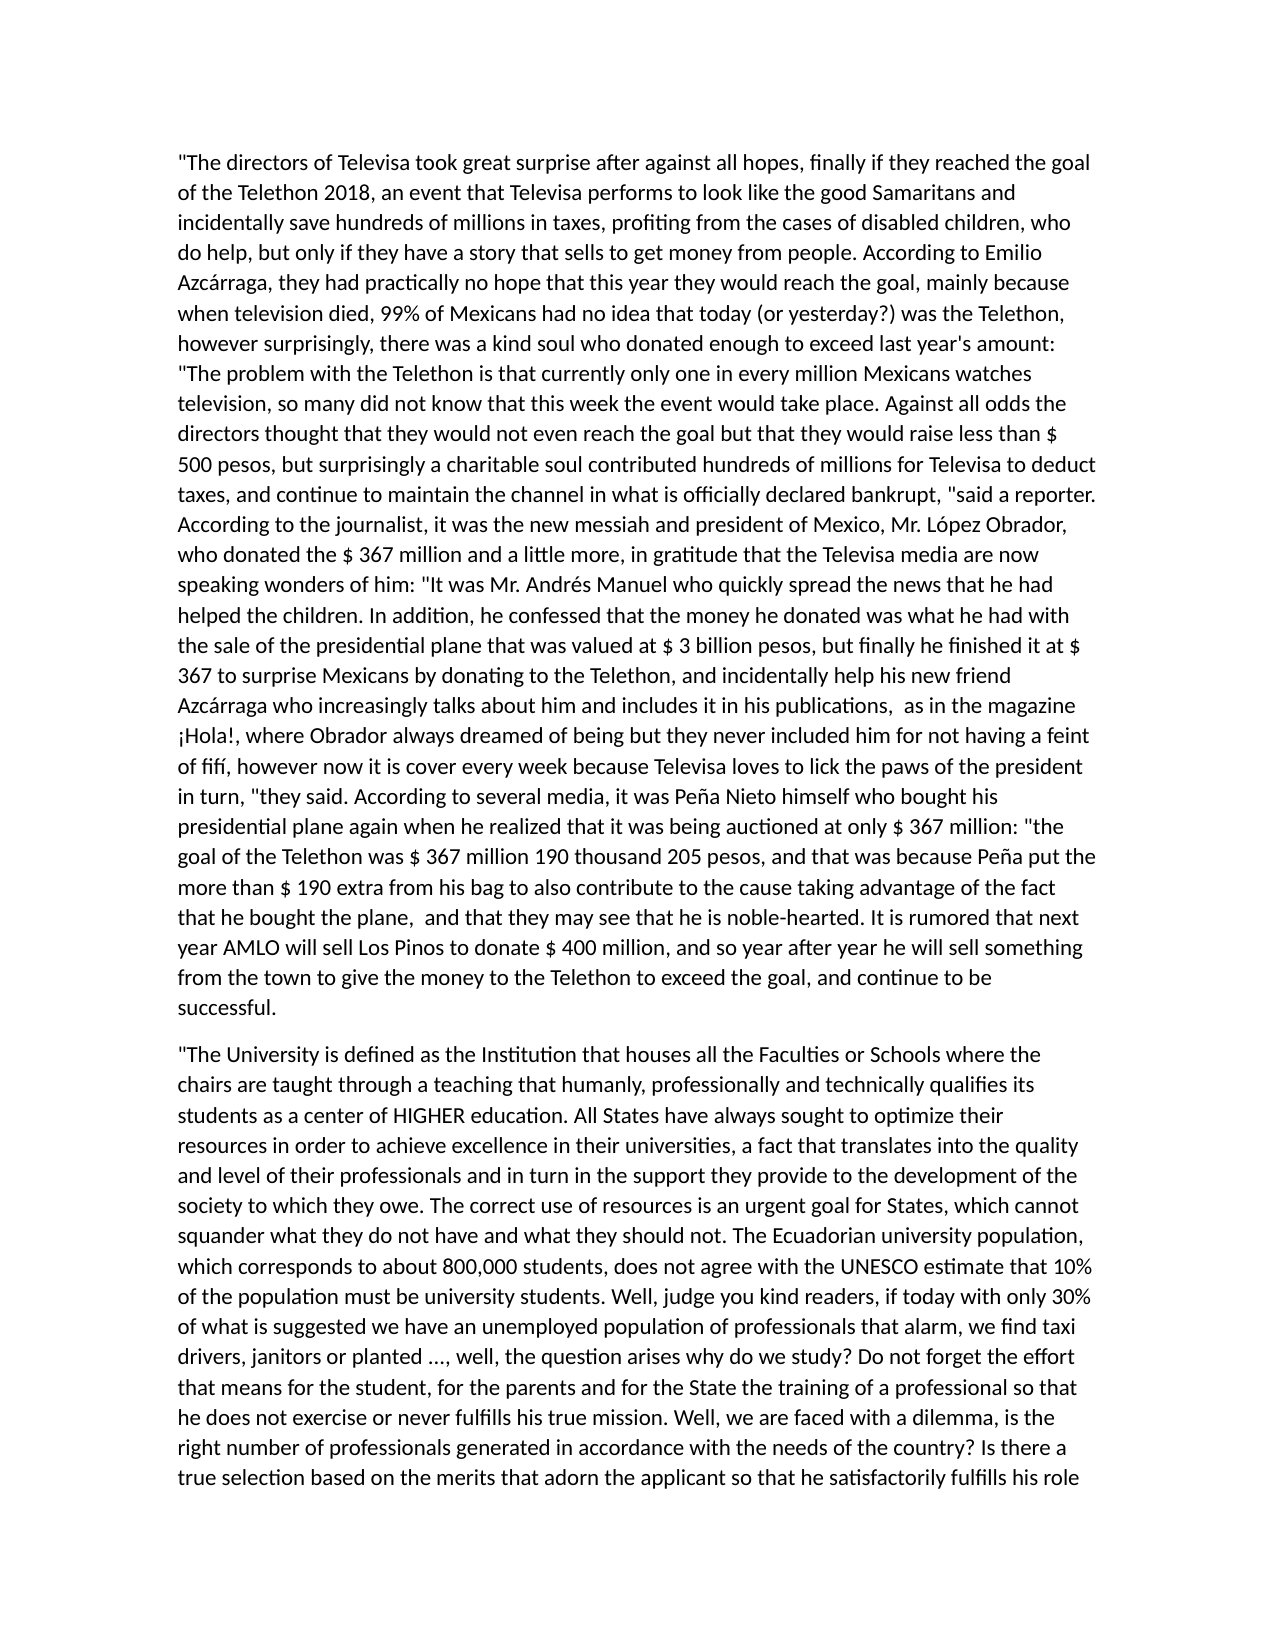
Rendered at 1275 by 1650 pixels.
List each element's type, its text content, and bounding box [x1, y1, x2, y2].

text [177, 1040, 1098, 1491]
text "The directors of Televisa took great surprise after against all hopes, finally if they reached the goal of the Telethon 2018, an event that Televisa performs to look like the good Samaritans and incidentally save hundreds of millions in taxes, profiting from the cases of disabled children, who do help, but only if they have a story that sells to get money from people. According to Emilio Azcárraga, they had practically no hope that this year they would reach the goal, mainly because when television died, 99% of Mexicans had no idea that today (or yesterday?) was the Telethon, however surprisingly, there was a kind soul who donated enough to exceed last year's amount: "The problem with the Telethon is that currently only one in every million Mexicans watches television, so many did not know that this week the event would take place. Against all odds the directors thought that they would not even reach the goal but that they would raise less than $ 500 pesos, but surprisingly a charitable soul contributed hundreds of millions for Televisa to deduct taxes, and continue to maintain the channel in what is officially declared bankrupt, "said a reporter. According to the journalist, it was the new messiah and president of Mexico, Mr. López Obrador, who donated the $ 367 million and a little more, in gratitude that the Televisa media are now speaking wonders of him: "It was Mr. Andrés Manuel who quickly spread the news that he had helped the children. In addition, he confessed that the money he donated was what he had with the sale of the presidential plane that was valued at $ 3 billion pesos, but finally he finished it at $ 367 to surprise Mexicans by donating to the Telethon, and incidentally help his new friend Azcárraga who increasingly talks about him and includes it in his publications, as in the magazine ¡Hola!, where Obrador always dreamed of being but they never included him for not having a feint of fifí, however now it is cover every week because Televisa loves to lick the paws of the president in turn, "they said. According to several media, it was Peña Nieto himself who bought his presidential plane again when he realized that it was being auctioned at only $ 367 million: "the goal of the Telethon was $ 367 million 190 thousand 205 pesos, and that was because Peña put the more than $ 190 extra from his bag to also contribute to the cause taking advantage of the fact that he bought the plane, and that they may see that he is noble-hearted. It is rumored that next year AMLO will sell Los Pinos to donate $ 400 million, and so year after year he will sell something from the town to give the money to the Telethon to exceed the goal, and continue to be successful. [177, 148, 1098, 1021]
